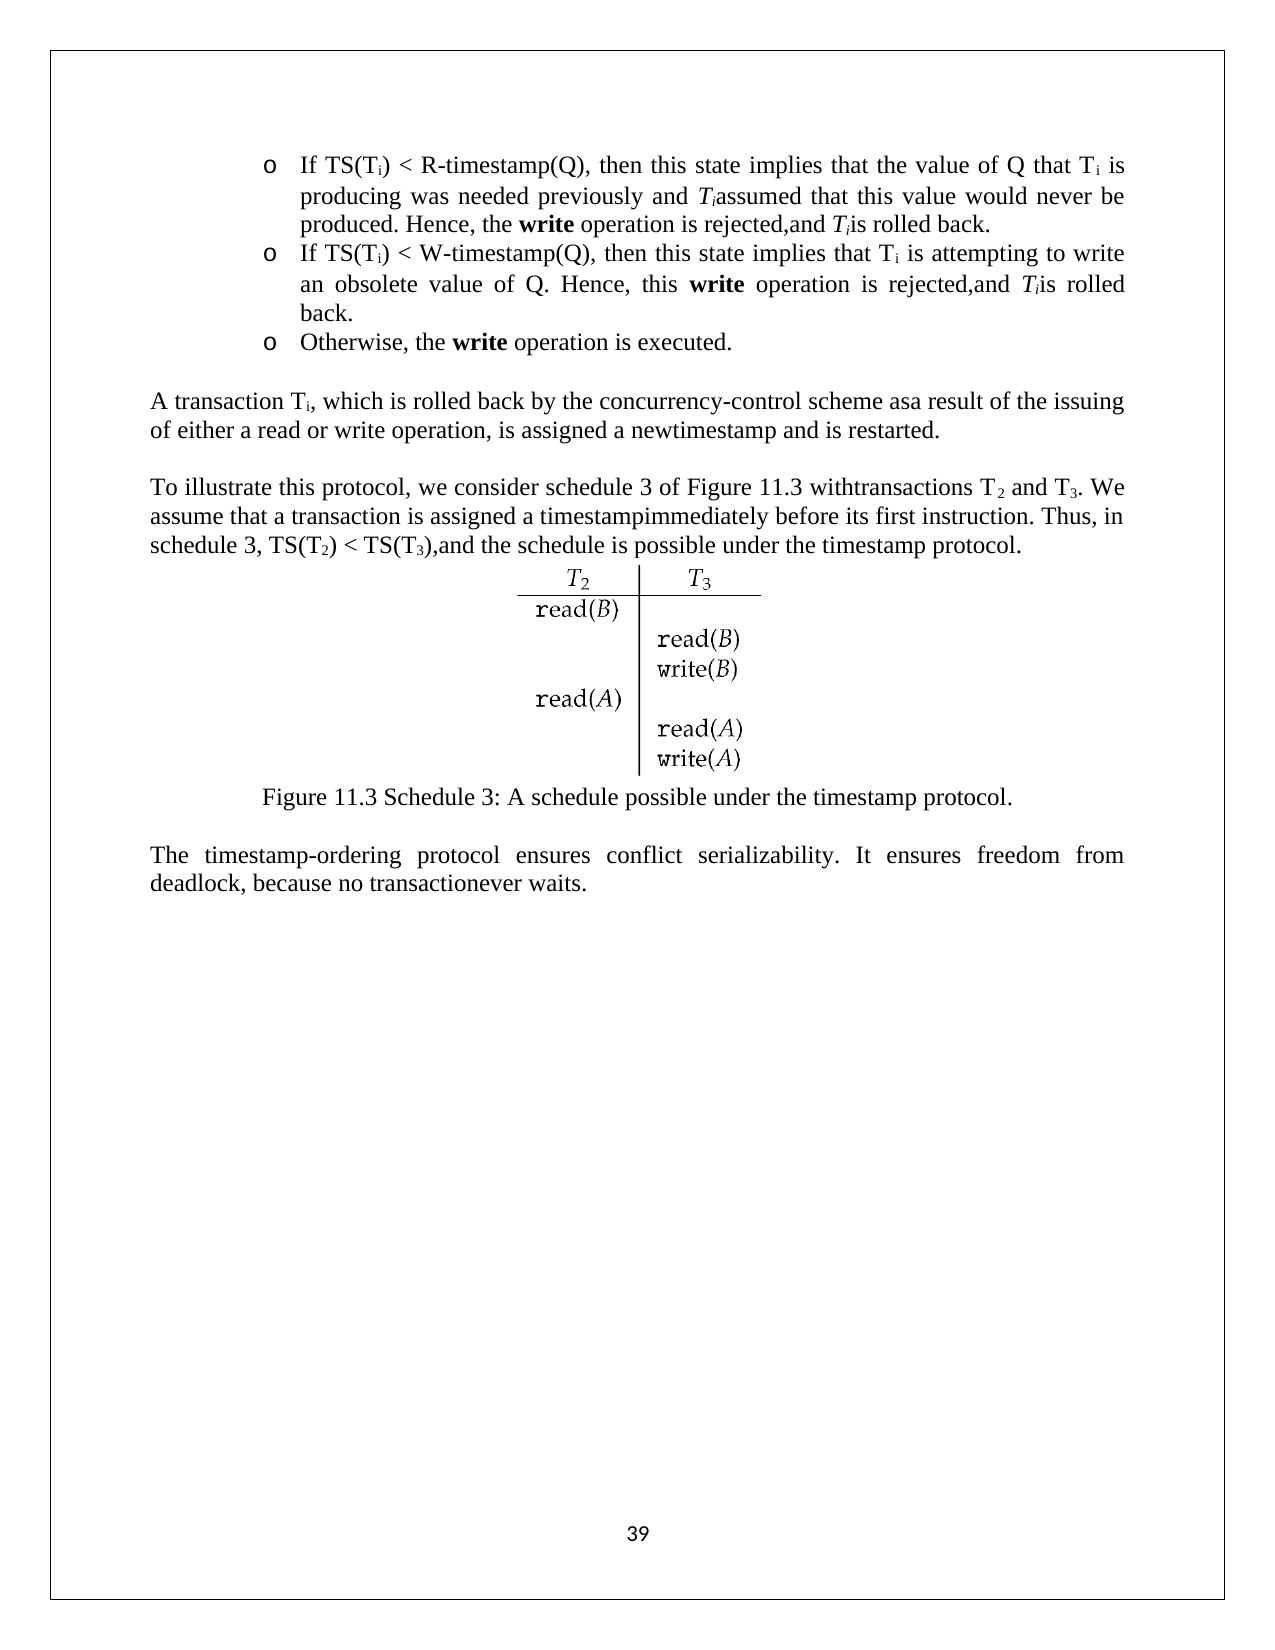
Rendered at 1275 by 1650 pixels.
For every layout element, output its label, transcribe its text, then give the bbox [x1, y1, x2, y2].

text The timestamp-ordering protocol ensures conflict serializability. It ensures freedom from deadlock, because no transactionever waits. [150, 840, 1125, 897]
list If TS(Ti) < W-timestamp(Q), then this state implies that Ti is attempting to write an obsolete value of Q. Hence, this write operation is rejected,and Tiis rolled back. [262, 238, 1125, 327]
list If TS(Ti) < R-timestamp(Q), then this state implies that the value of Q that Ti is producing was needed previously and Tiassumed that this value would never be produced. Hence, the write operation is rejected,and Tiis rolled back. [262, 150, 1125, 238]
list Otherwise, the write operation is executed. [262, 327, 1125, 357]
text To illustrate this protocol, we consider schedule 3 of Figure 11.3 withtransactions T2 and T3. We assume that a transaction is assigned a timestampimmediately before its first instruction. Thus, in schedule 3, TS(T2) < TS(T3),and the schedule is possible under the timestamp protocol. [150, 472, 1125, 559]
picture [510, 558, 765, 783]
text Figure 11.3 Schedule 3: A schedule possible under the timestamp protocol. [150, 782, 1125, 811]
text A transaction Ti, which is rolled back by the concurrency-control scheme asa result of the issuing of either a read or write operation, is assigned a newtimestamp and is restarted. [150, 386, 1125, 444]
